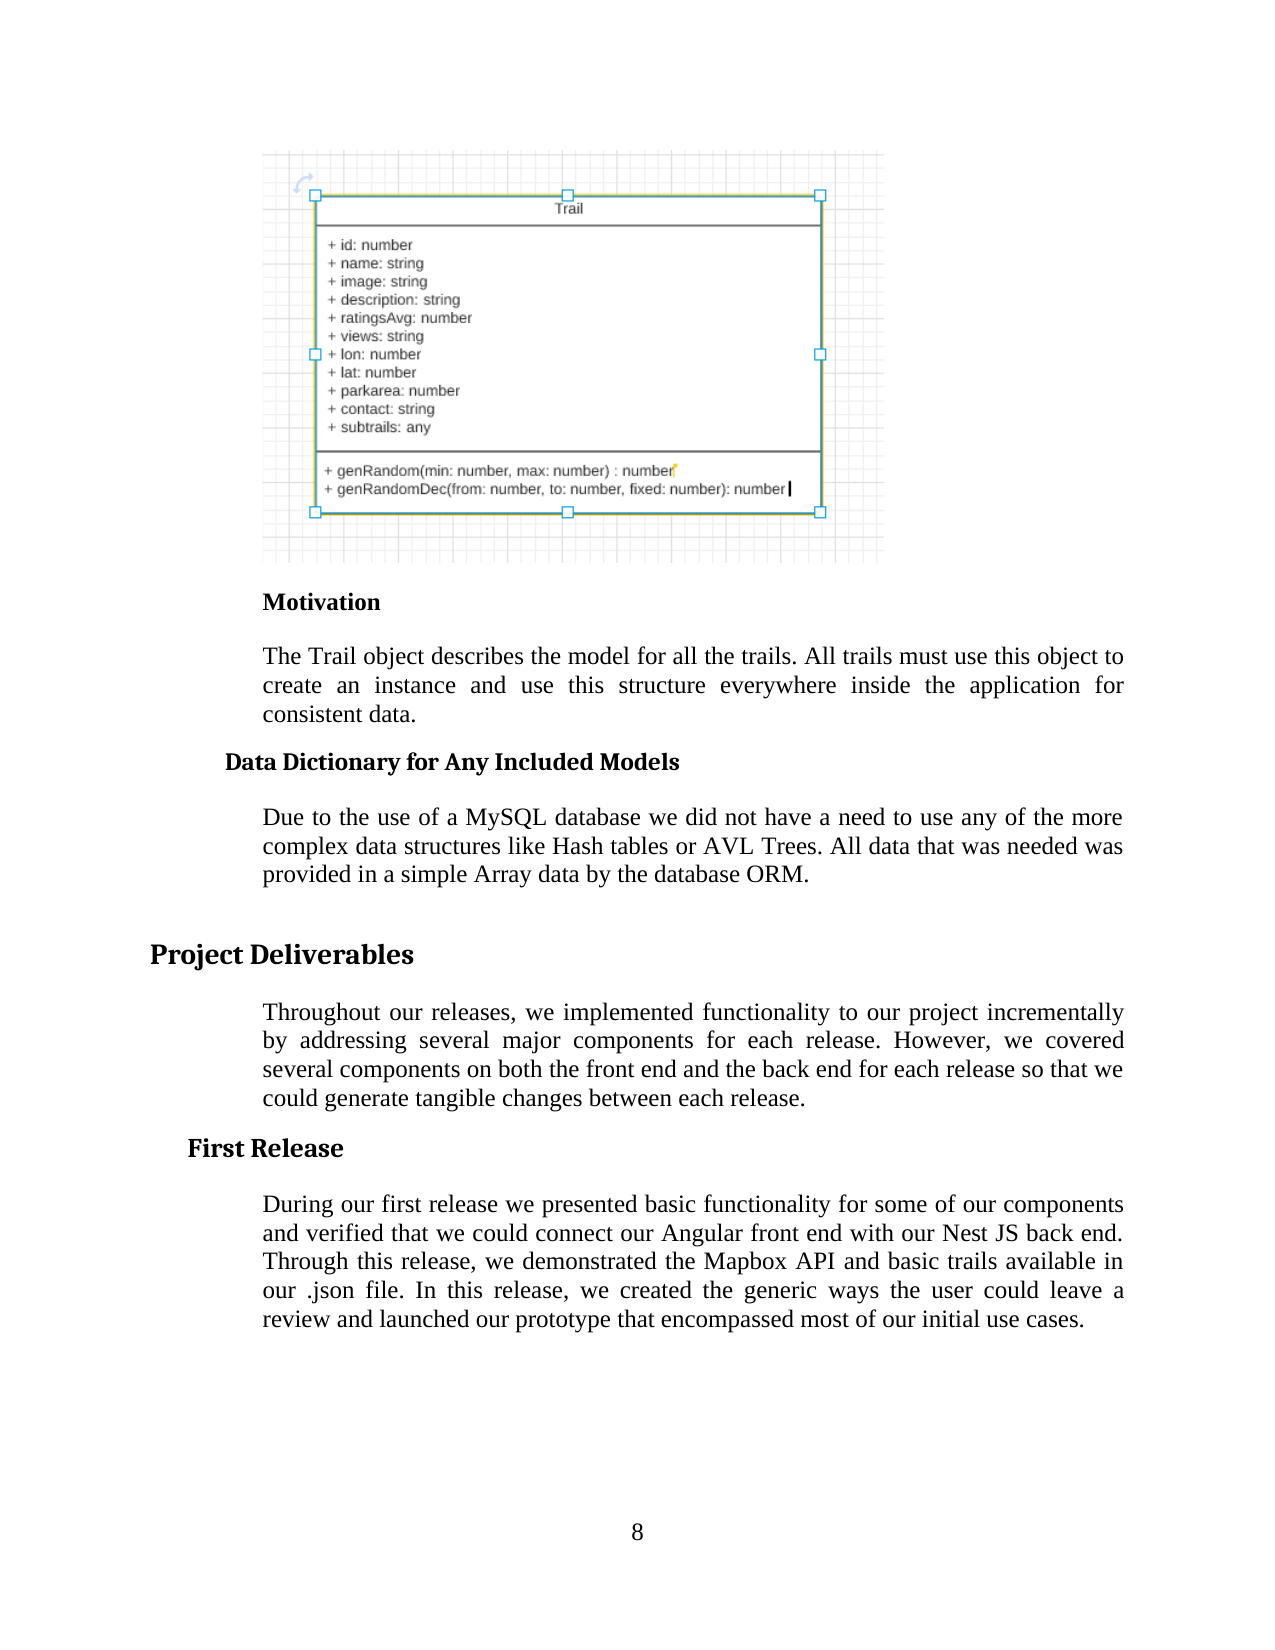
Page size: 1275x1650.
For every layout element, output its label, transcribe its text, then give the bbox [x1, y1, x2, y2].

text Due to the use of a MySQL database we did not have a need to use any of the more complex data structures like Hash tables or AVL Trees. All data that was needed was provided in a simple Array data by the database ORM. [262, 802, 1125, 888]
subtitle Project Deliverables [150, 938, 1125, 972]
text During our first release we presented basic functionality for some of our components and verified that we could connect our Angular front end with our Nest JS back end. Through this release, we demonstrated the Mapbox API and basic trails available in our .json file. In this release, we created the generic ways the user could leave a review and launched our prototype that encompassed most of our initial use cases. [262, 1189, 1125, 1333]
text Motivation [262, 587, 1125, 616]
text Throughout our releases, we implemented functionality to our project incrementally by addressing several major components for each release. However, we covered several components on both the front end and the back end for each release so that we could generate tangible changes between each release. [262, 997, 1125, 1112]
text The Trail object describes the model for all the trails. All trails must use this object to create an instance and use this structure everywhere inside the application for consistent data. [262, 641, 1125, 727]
subtitle First Release [187, 1133, 1125, 1164]
picture [262, 150, 884, 563]
subtitle Data Dictionary for Any Included Models [225, 748, 1125, 777]
